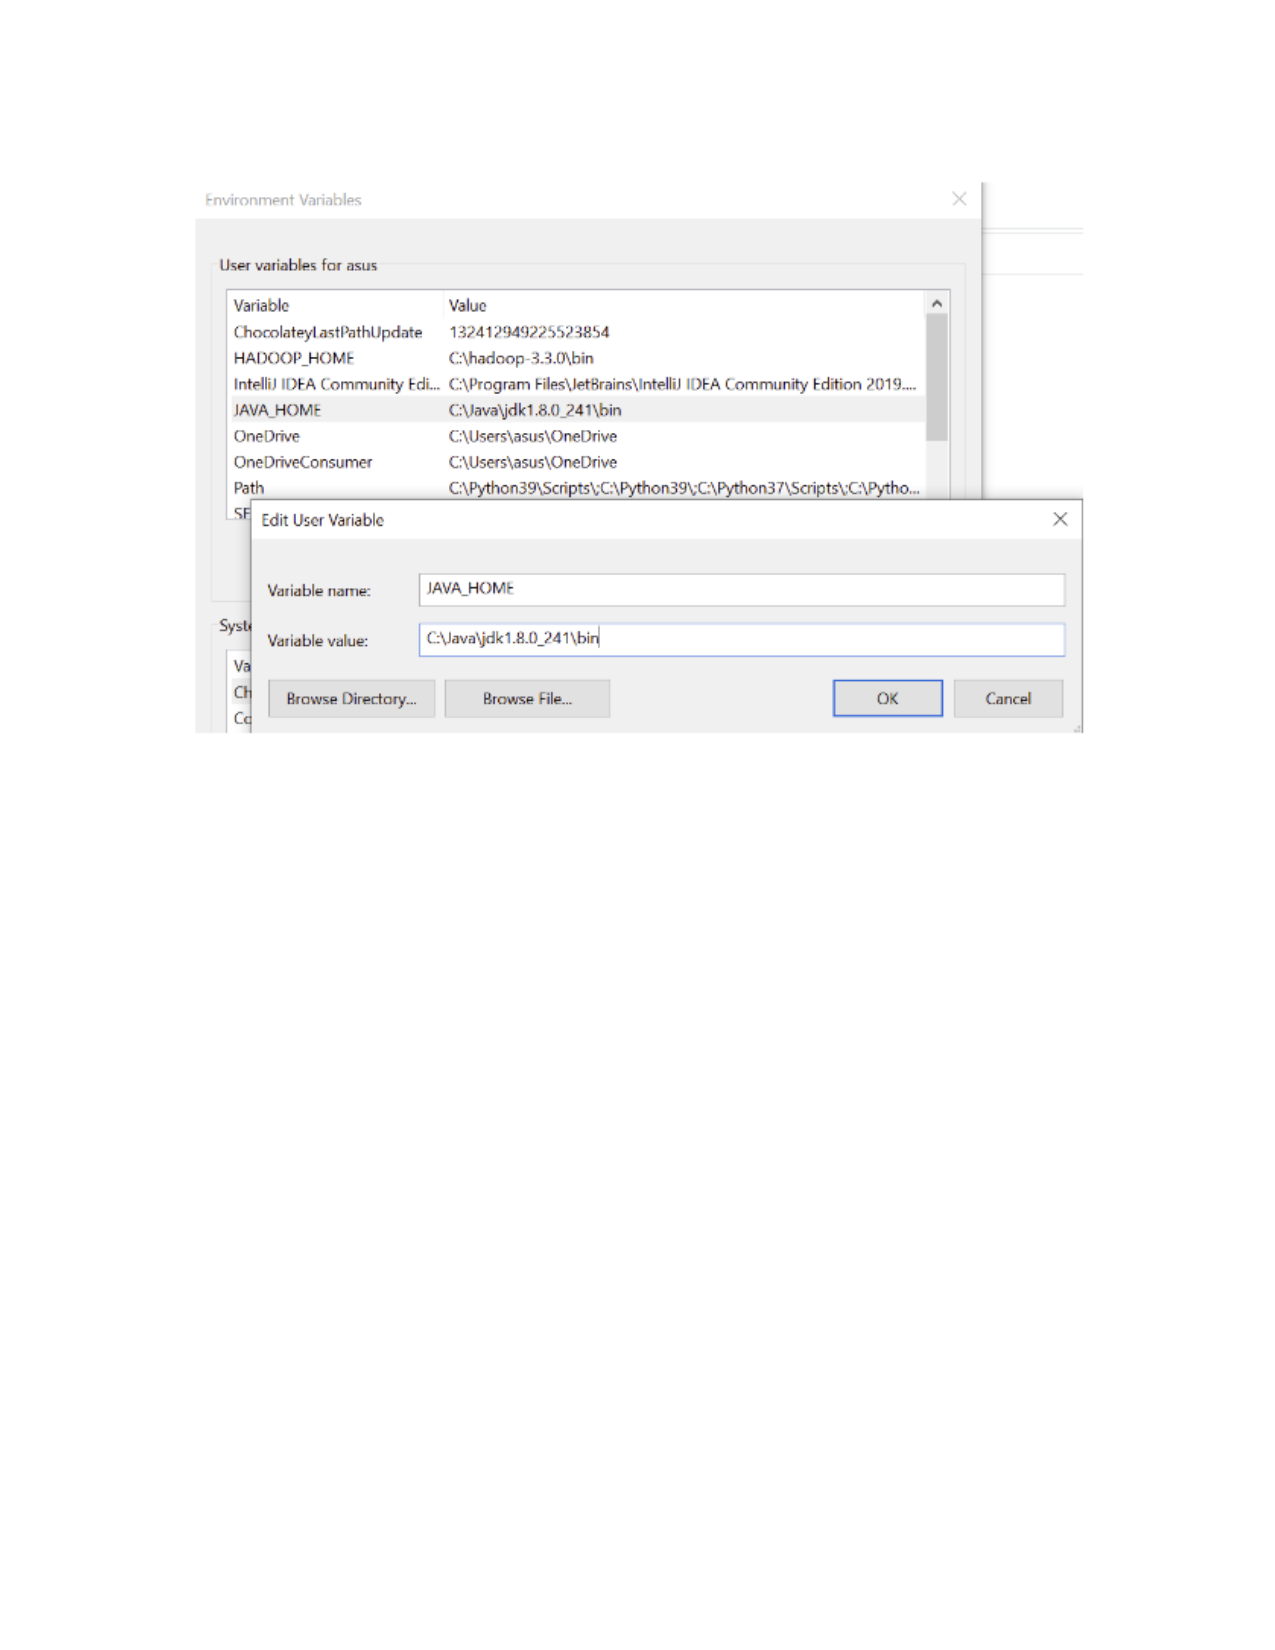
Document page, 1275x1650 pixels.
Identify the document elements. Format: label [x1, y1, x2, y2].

picture [150, 150, 1125, 782]
